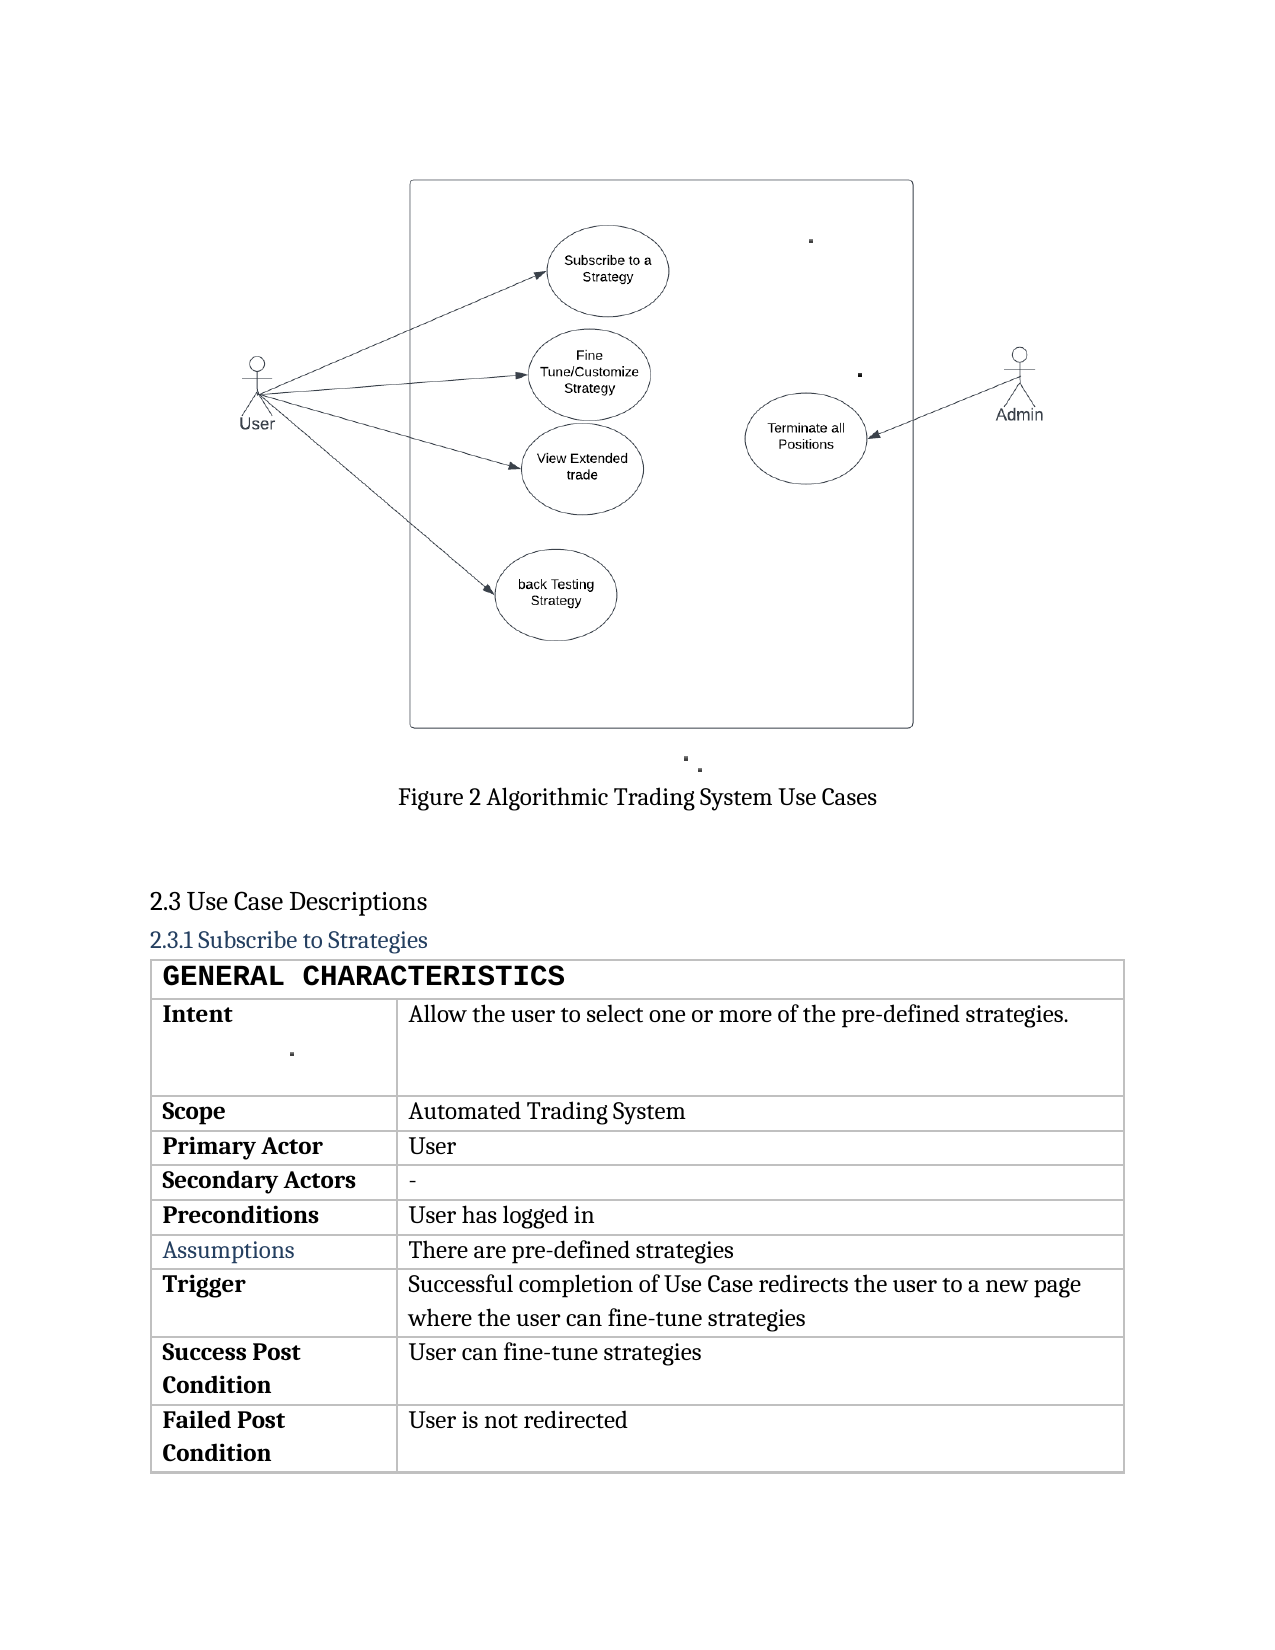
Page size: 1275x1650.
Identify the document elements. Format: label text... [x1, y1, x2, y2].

table_cell User [398, 1132, 1123, 1164]
table_cell User has logged in [398, 1201, 1123, 1234]
table_cell Failed Post Condition [152, 1406, 396, 1471]
table_cell Preconditions [152, 1201, 396, 1234]
table_cell Secondary Actors [152, 1166, 396, 1199]
table_cell User is not redirected [398, 1406, 1123, 1471]
table_cell Primary Actor [152, 1132, 396, 1164]
table_cell Success Post Condition [152, 1338, 396, 1404]
list 2.3.1 Subscribe to Strategies [150, 926, 1125, 955]
table_cell User can fine-tune strategies [398, 1338, 1123, 1404]
table_cell - [398, 1166, 1123, 1199]
table_cell Allow the user to select one or more of the pre-defined strategies. [398, 1000, 1123, 1095]
table_cell There are pre-defined strategies [398, 1236, 1123, 1268]
table_cell Intent [152, 1000, 396, 1095]
picture [150, 150, 1125, 761]
text Figure 2 Algorithmic Trading System Use Cases [150, 783, 1125, 811]
table_cell Automated Trading System [398, 1097, 1123, 1129]
table_cell Scope [152, 1097, 396, 1129]
table_cell Trigger [152, 1270, 396, 1336]
table_cell Assumptions [152, 1236, 396, 1268]
table_cell Successful completion of Use Case redirects the user to a new page where the user can fine-tune strategies [398, 1270, 1123, 1336]
list 2.3 Use Case Descriptions [150, 886, 1125, 917]
table_header GENERAL CHARACTERISTICS [152, 961, 1123, 998]
